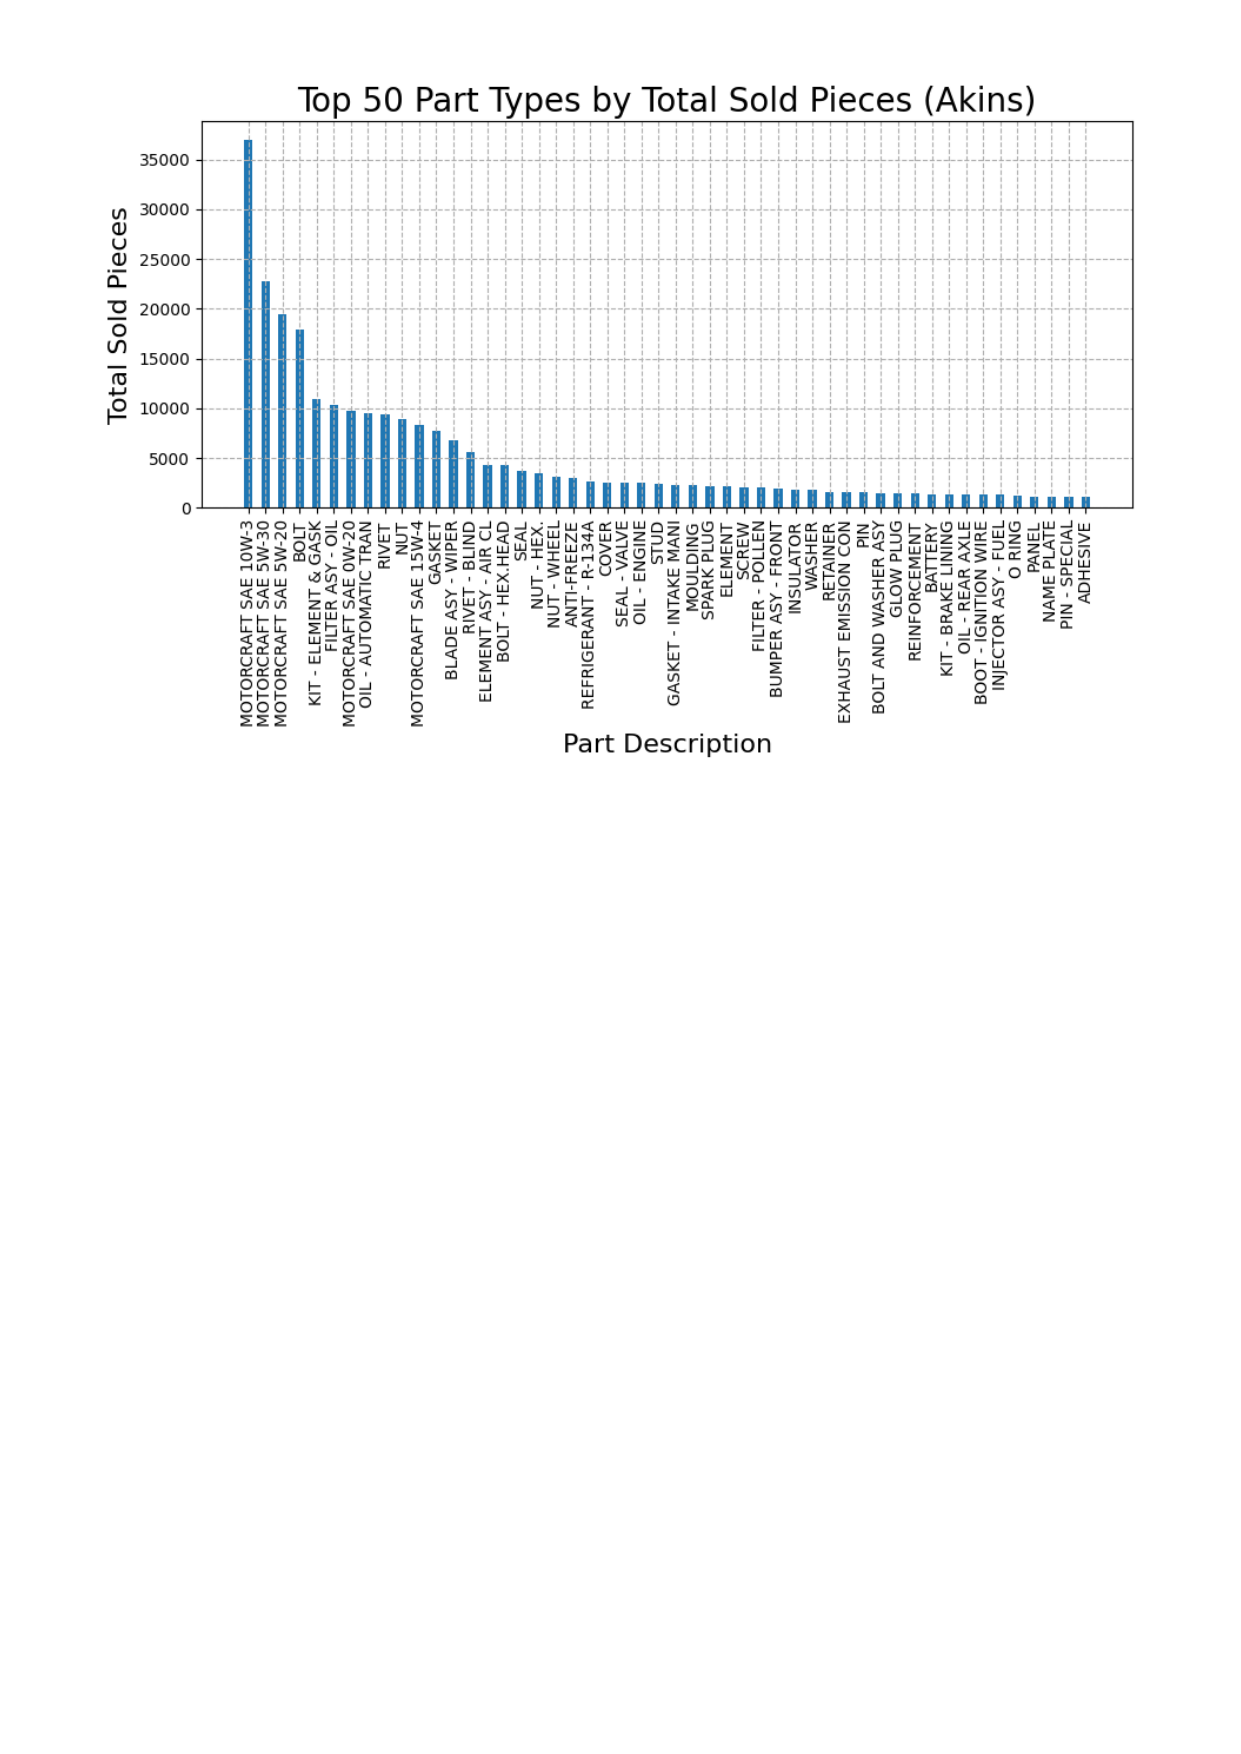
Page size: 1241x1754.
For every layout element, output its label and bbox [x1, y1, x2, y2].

picture [97, 75, 1143, 769]
